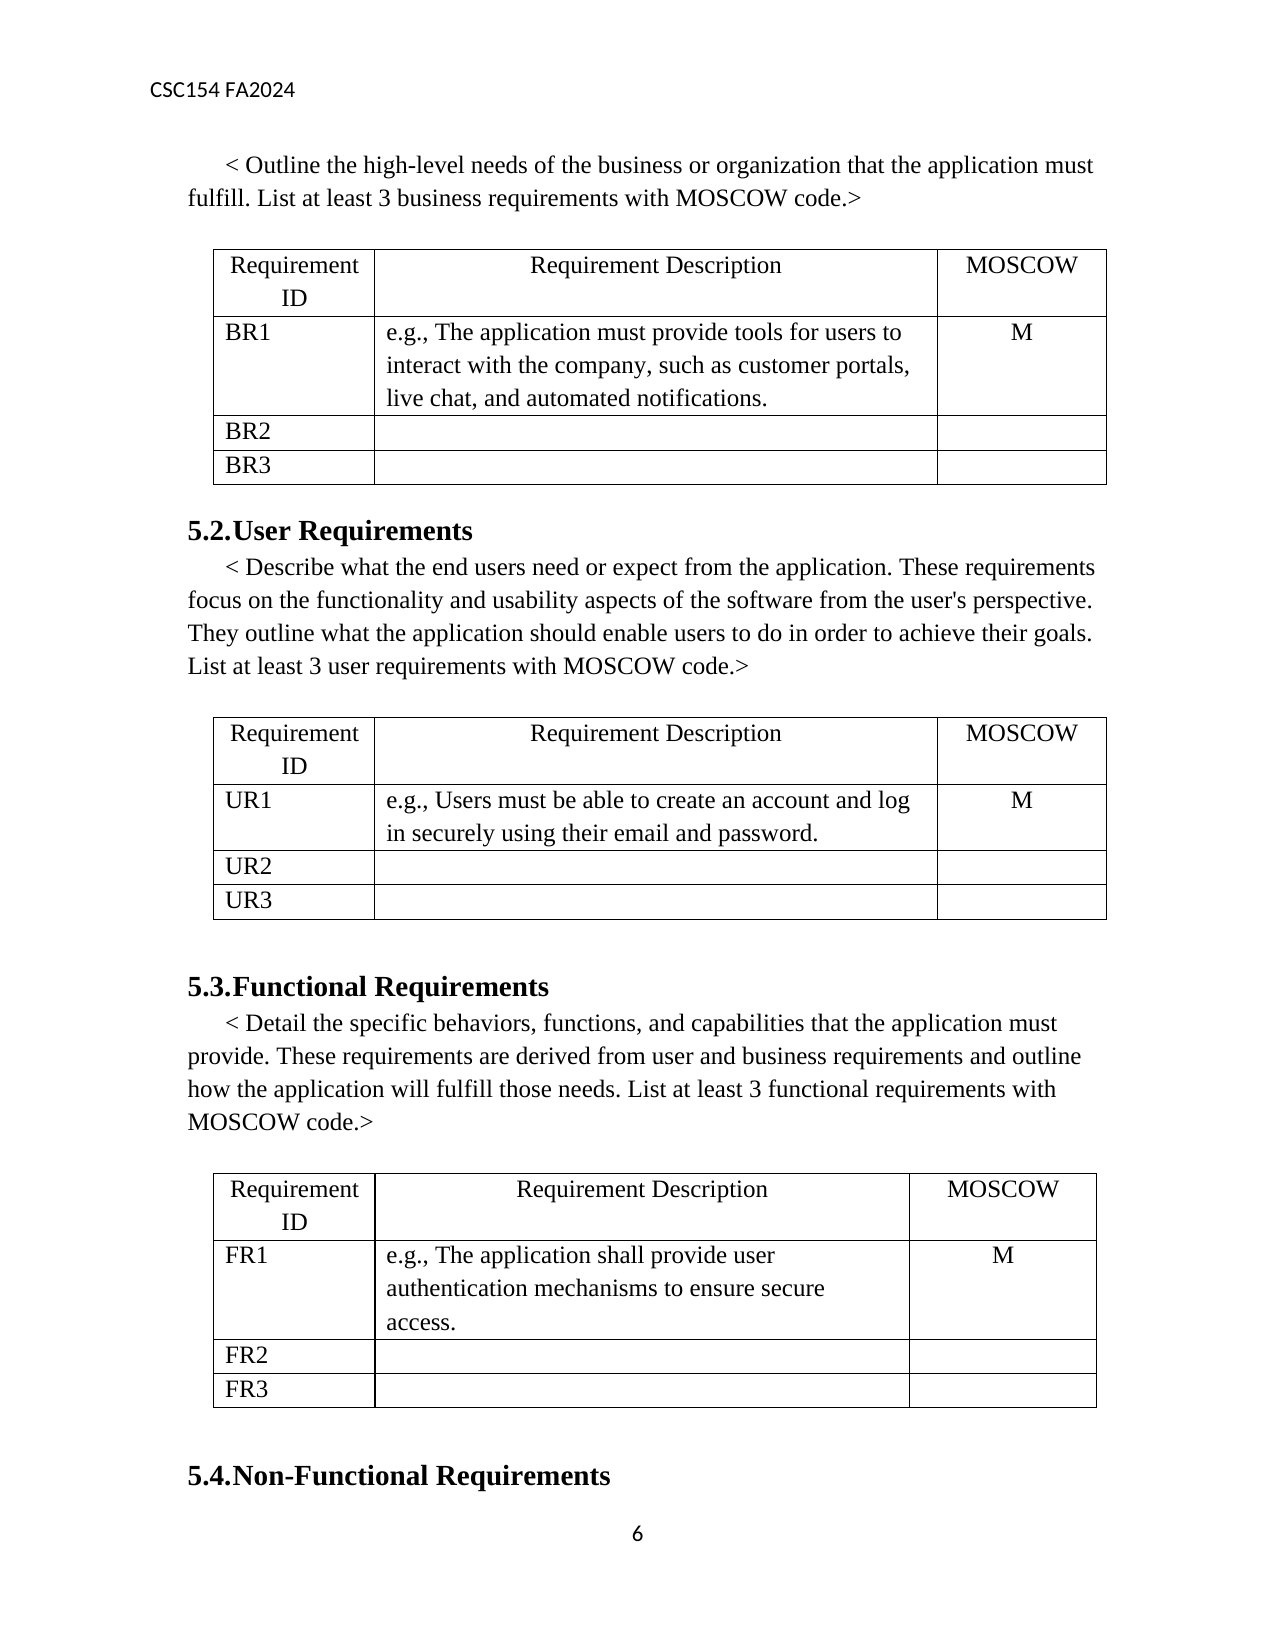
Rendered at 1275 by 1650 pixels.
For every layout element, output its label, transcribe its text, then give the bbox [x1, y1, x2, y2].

table_cell UR2 [214, 851, 374, 884]
table_cell UR1 [214, 785, 374, 850]
table_header Requirement ID [214, 1174, 374, 1239]
table_header Requirement ID [214, 250, 374, 316]
table_header Requirement Description [375, 250, 937, 316]
table_cell [375, 416, 937, 449]
text < Describe what the end users need or expect from the application. These requirements focus on the functionality and usability aspects of the software from the user's perspective. They outline what the application should enable users to do in order to achieve their goals. List at least 3 user requirements with MOSCOW code.> [187, 552, 1125, 680]
table_cell BR1 [214, 317, 374, 415]
list Non-Functional Requirements [187, 1458, 1125, 1492]
table_cell M [938, 785, 1106, 850]
table_header MOSCOW [938, 718, 1106, 784]
text < Detail the specific behaviors, functions, and capabilities that the application must provide. These requirements are derived from user and business requirements and outline how the application will fulfill those needs. List at least 3 functional requirements with MOSCOW code.> [187, 1008, 1125, 1136]
table_header MOSCOW [910, 1174, 1096, 1239]
table_cell [938, 416, 1106, 449]
table_header Requirement ID [214, 718, 374, 784]
table_cell FR1 [214, 1241, 374, 1339]
text < Outline the high-level needs of the business or organization that the application must fulfill. List at least 3 business requirements with MOSCOW code.> [187, 150, 1125, 212]
table_cell [938, 885, 1106, 918]
table_header Requirement Description [376, 1174, 909, 1239]
table_cell [910, 1340, 1096, 1373]
list Functional Requirements [187, 969, 1125, 1003]
table_cell FR3 [214, 1374, 374, 1407]
table_cell M [938, 317, 1106, 415]
table_cell [375, 451, 937, 483]
table_cell [910, 1374, 1096, 1407]
list User Requirements [187, 513, 1125, 547]
table_header MOSCOW [938, 250, 1106, 316]
table_cell BR2 [214, 416, 374, 449]
table_cell e.g., The application must provide tools for users to interact with the company, such as customer portals, live chat, and automated notifications. [375, 317, 937, 415]
table_cell [376, 1374, 909, 1407]
table_cell BR3 [214, 451, 374, 483]
table_cell [375, 885, 937, 918]
table_cell [938, 451, 1106, 483]
table_cell [376, 1340, 909, 1373]
table_header Requirement Description [375, 718, 937, 784]
table_cell e.g., Users must be able to create an account and log in securely using their email and password. [375, 785, 937, 850]
table_cell e.g., The application shall provide user authentication mechanisms to ensure secure access. [376, 1241, 909, 1339]
table_cell UR3 [214, 885, 374, 918]
table_cell [375, 851, 937, 884]
table_cell M [910, 1241, 1096, 1339]
table_cell FR2 [214, 1340, 374, 1373]
table_cell [938, 851, 1106, 884]
